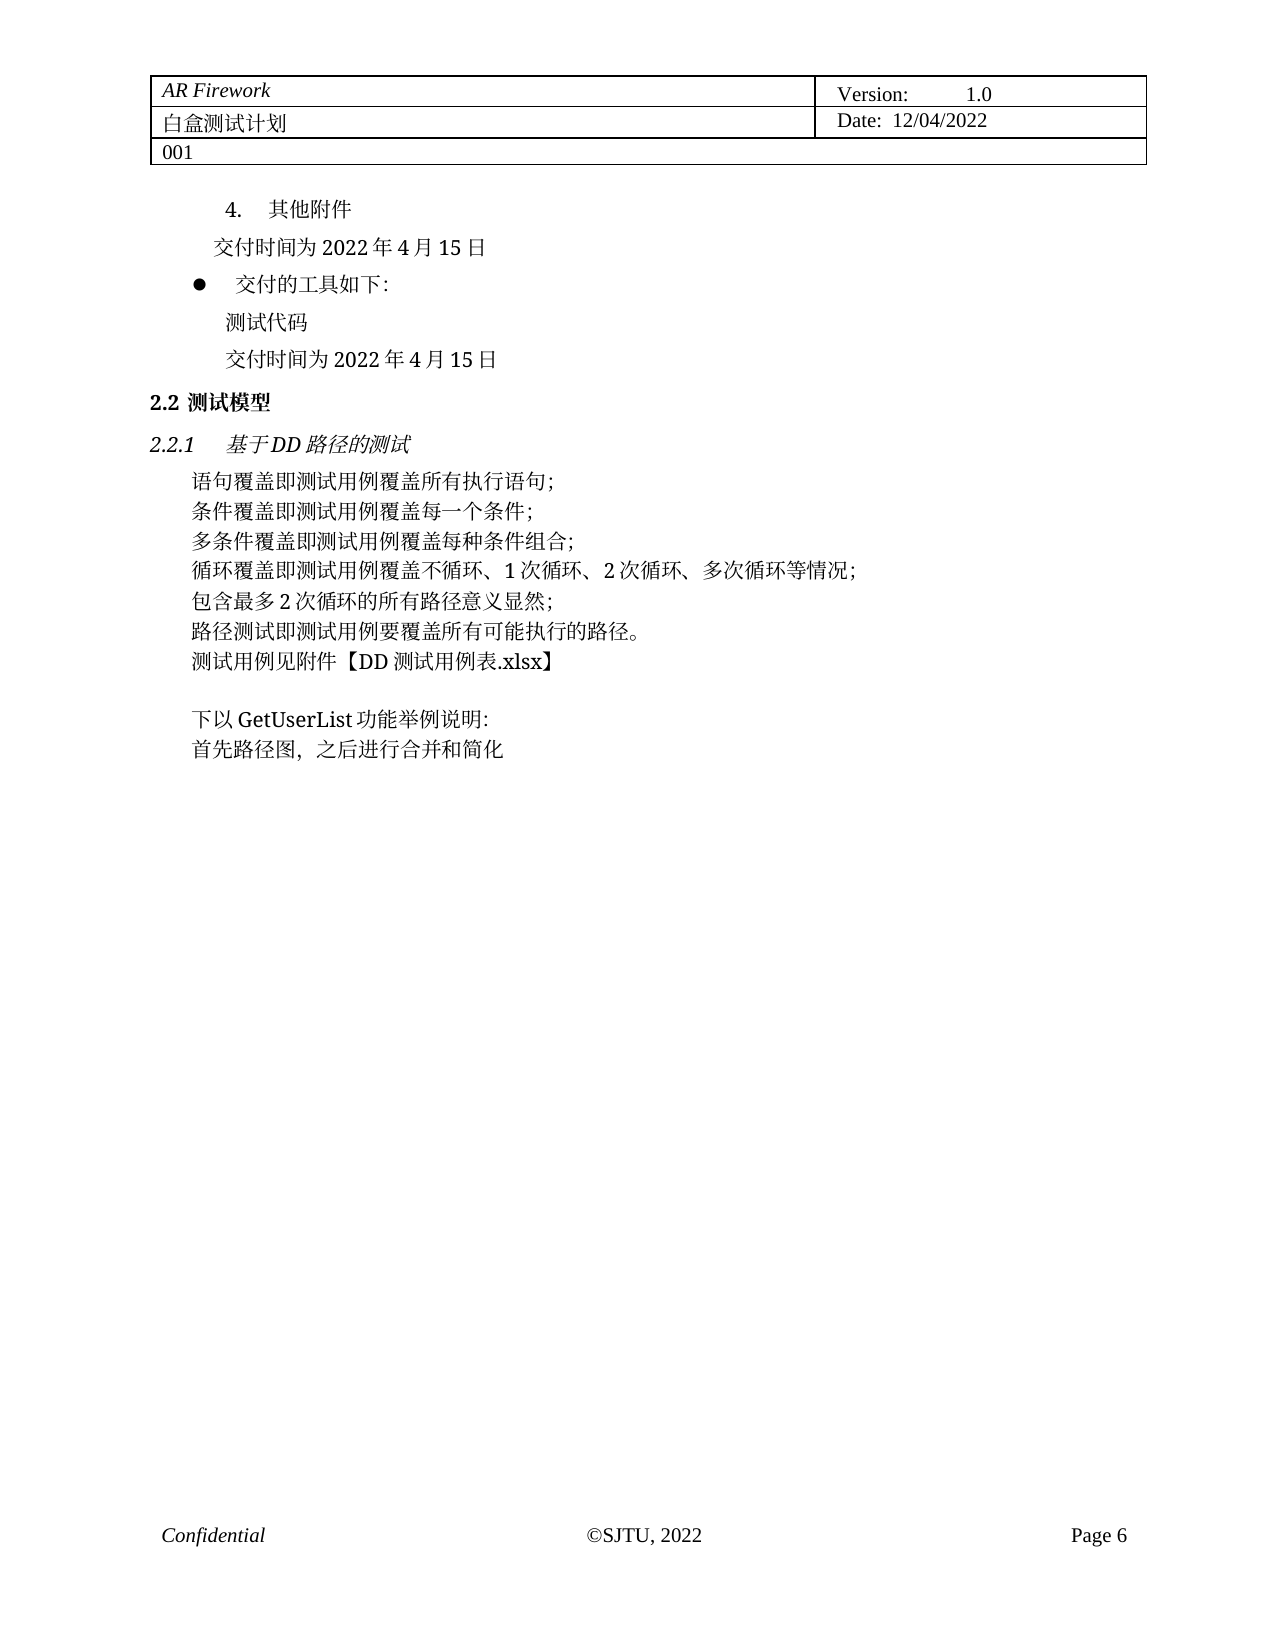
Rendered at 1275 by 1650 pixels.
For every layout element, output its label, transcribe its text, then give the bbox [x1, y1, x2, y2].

text 首先路径图，之后进行合并和简化 [150, 734, 1125, 764]
text 路径测试即测试用例要覆盖所有可能执行的路径。 [192, 615, 1125, 645]
list 交付的工具如下： [192, 269, 1125, 299]
text 包含最多2次循环的所有路径意义显然； [192, 585, 1125, 615]
text 多条件覆盖即测试用例覆盖每种条件组合； [192, 525, 1125, 555]
text 语句覆盖即测试用例覆盖所有执行语句； [192, 465, 1125, 495]
text 下以GetUserList功能举例说明： [150, 704, 1125, 734]
list 其他附件 [225, 194, 1125, 224]
text 交付时间为2022年4月15日 [192, 231, 1125, 261]
subtitle 基于DD路径的测试 [150, 429, 1125, 459]
text 交付时间为2022年4月15日 [192, 344, 1125, 374]
text 循环覆盖即测试用例覆盖不循环、1次循环、2次循环、多次循环等情况； [192, 555, 1125, 585]
subtitle 测试模型 [150, 386, 1125, 416]
text 测试用例见附件【DD测试用例表.xlsx】 [150, 645, 1125, 675]
text 测试代码 [192, 306, 1125, 336]
text 条件覆盖即测试用例覆盖每一个条件； [192, 495, 1125, 525]
